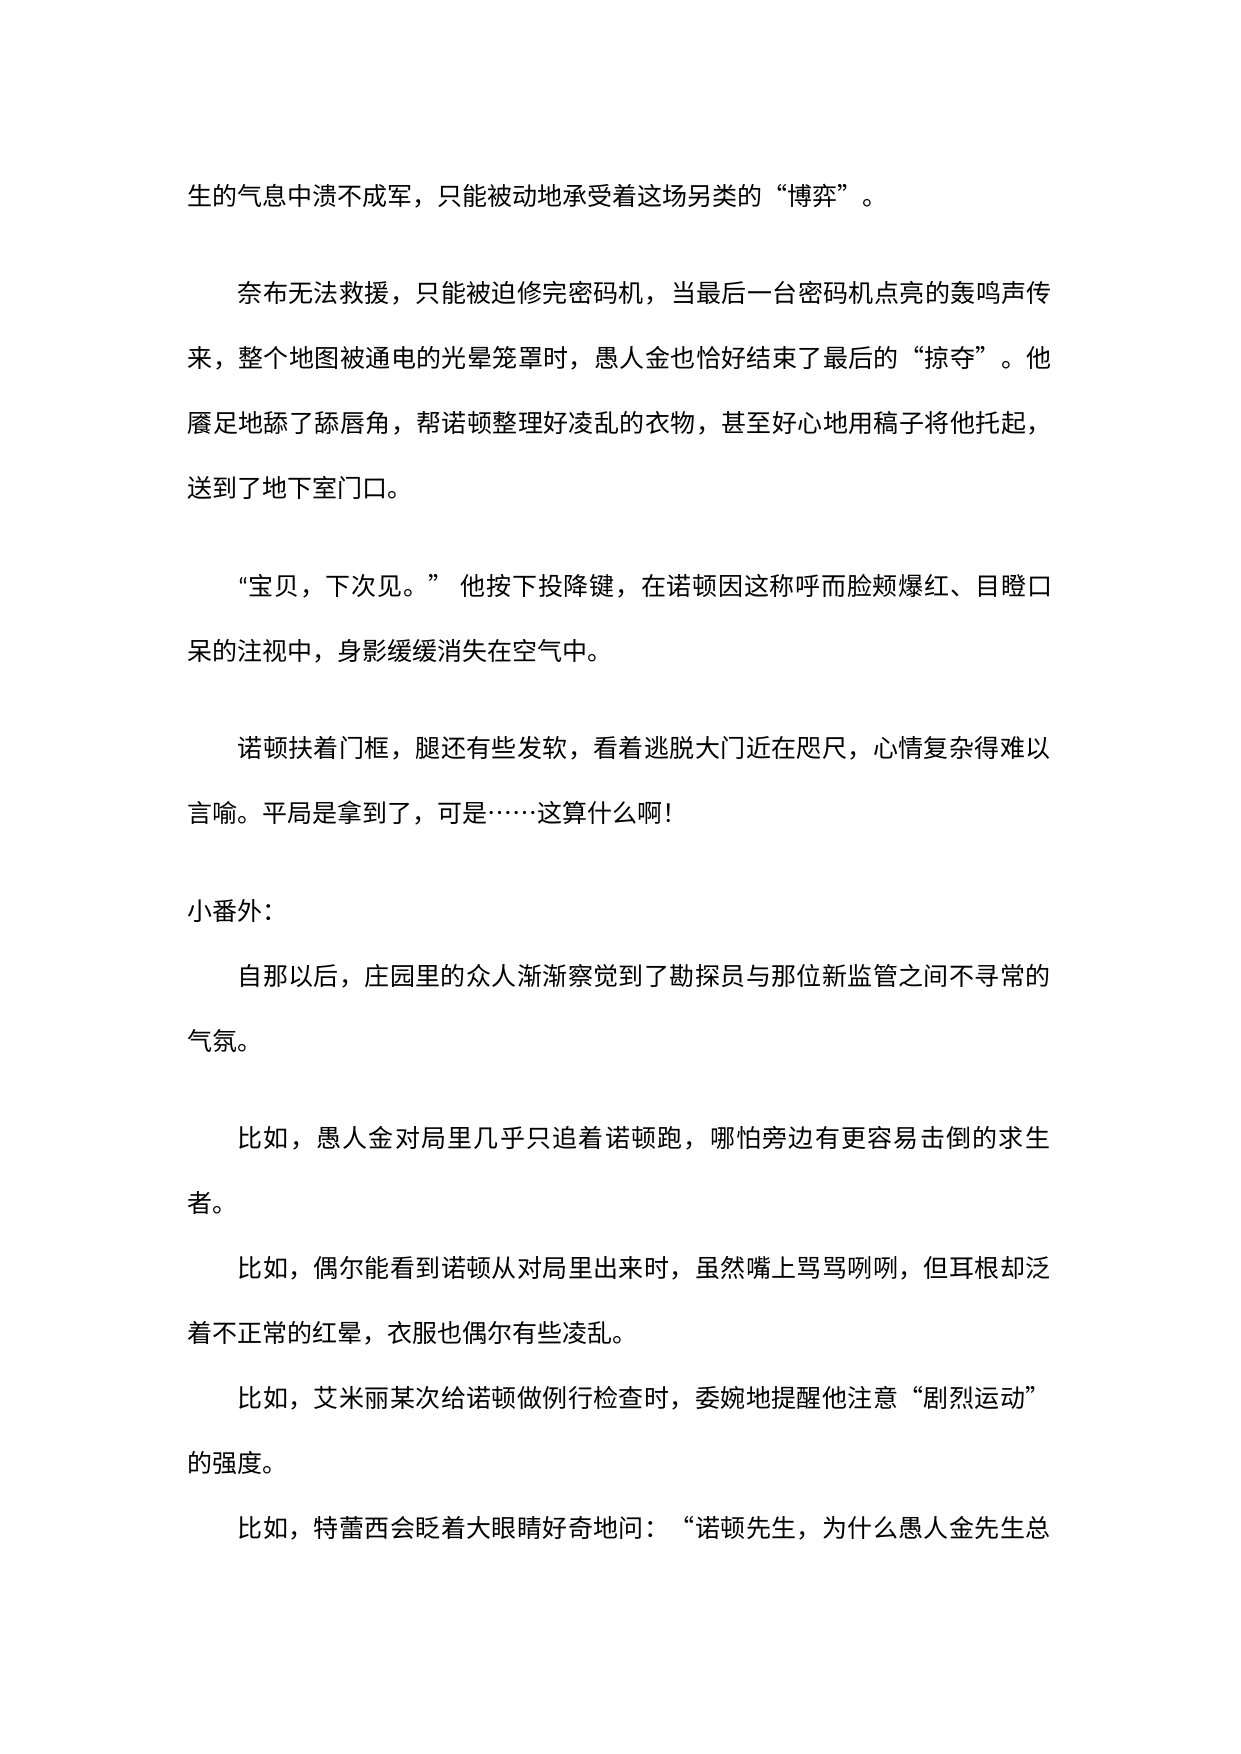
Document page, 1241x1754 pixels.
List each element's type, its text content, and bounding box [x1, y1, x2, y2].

text 奈布无法救援，只能被迫修完密码机，当最后一台密码机点亮的轰鸣声传来，整个地图被通电的光晕笼罩时，愚人金也恰好结束了最后的“掠夺”。他餍足地舔了舔唇角，帮诺顿整理好凌乱的衣物，甚至好心地用稿子将他托起，送到了地下室门口。 [187, 259, 1053, 519]
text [187, 1494, 1053, 1559]
text 小番外： [187, 877, 1053, 942]
text 比如，偶尔能看到诺顿从对局里出来时，虽然嘴上骂骂咧咧，但耳根却泛着不正常的红晕，衣服也偶尔有些凌乱。 [187, 1234, 1053, 1364]
text 自那以后，庄园里的众人渐渐察觉到了勘探员与那位新监管之间不寻常的气氛。 [187, 942, 1053, 1072]
text 比如，愚人金对局里几乎只追着诺顿跑，哪怕旁边有更容易击倒的求生者。 [187, 1104, 1053, 1234]
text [187, 162, 1053, 227]
text “宝贝，下次见。” 他按下投降键，在诺顿因这称呼而脸颊爆红、目瞪口呆的注视中，身影缓缓消失在空气中。 [187, 552, 1053, 682]
text 比如，艾米丽某次给诺顿做例行检查时，委婉地提醒他注意“剧烈运动”的强度。 [187, 1364, 1053, 1494]
text 诺顿扶着门框，腿还有些发软，看着逃脱大门近在咫尺，心情复杂得难以言喻。平局是拿到了，可是……这算什么啊！ [187, 714, 1053, 844]
